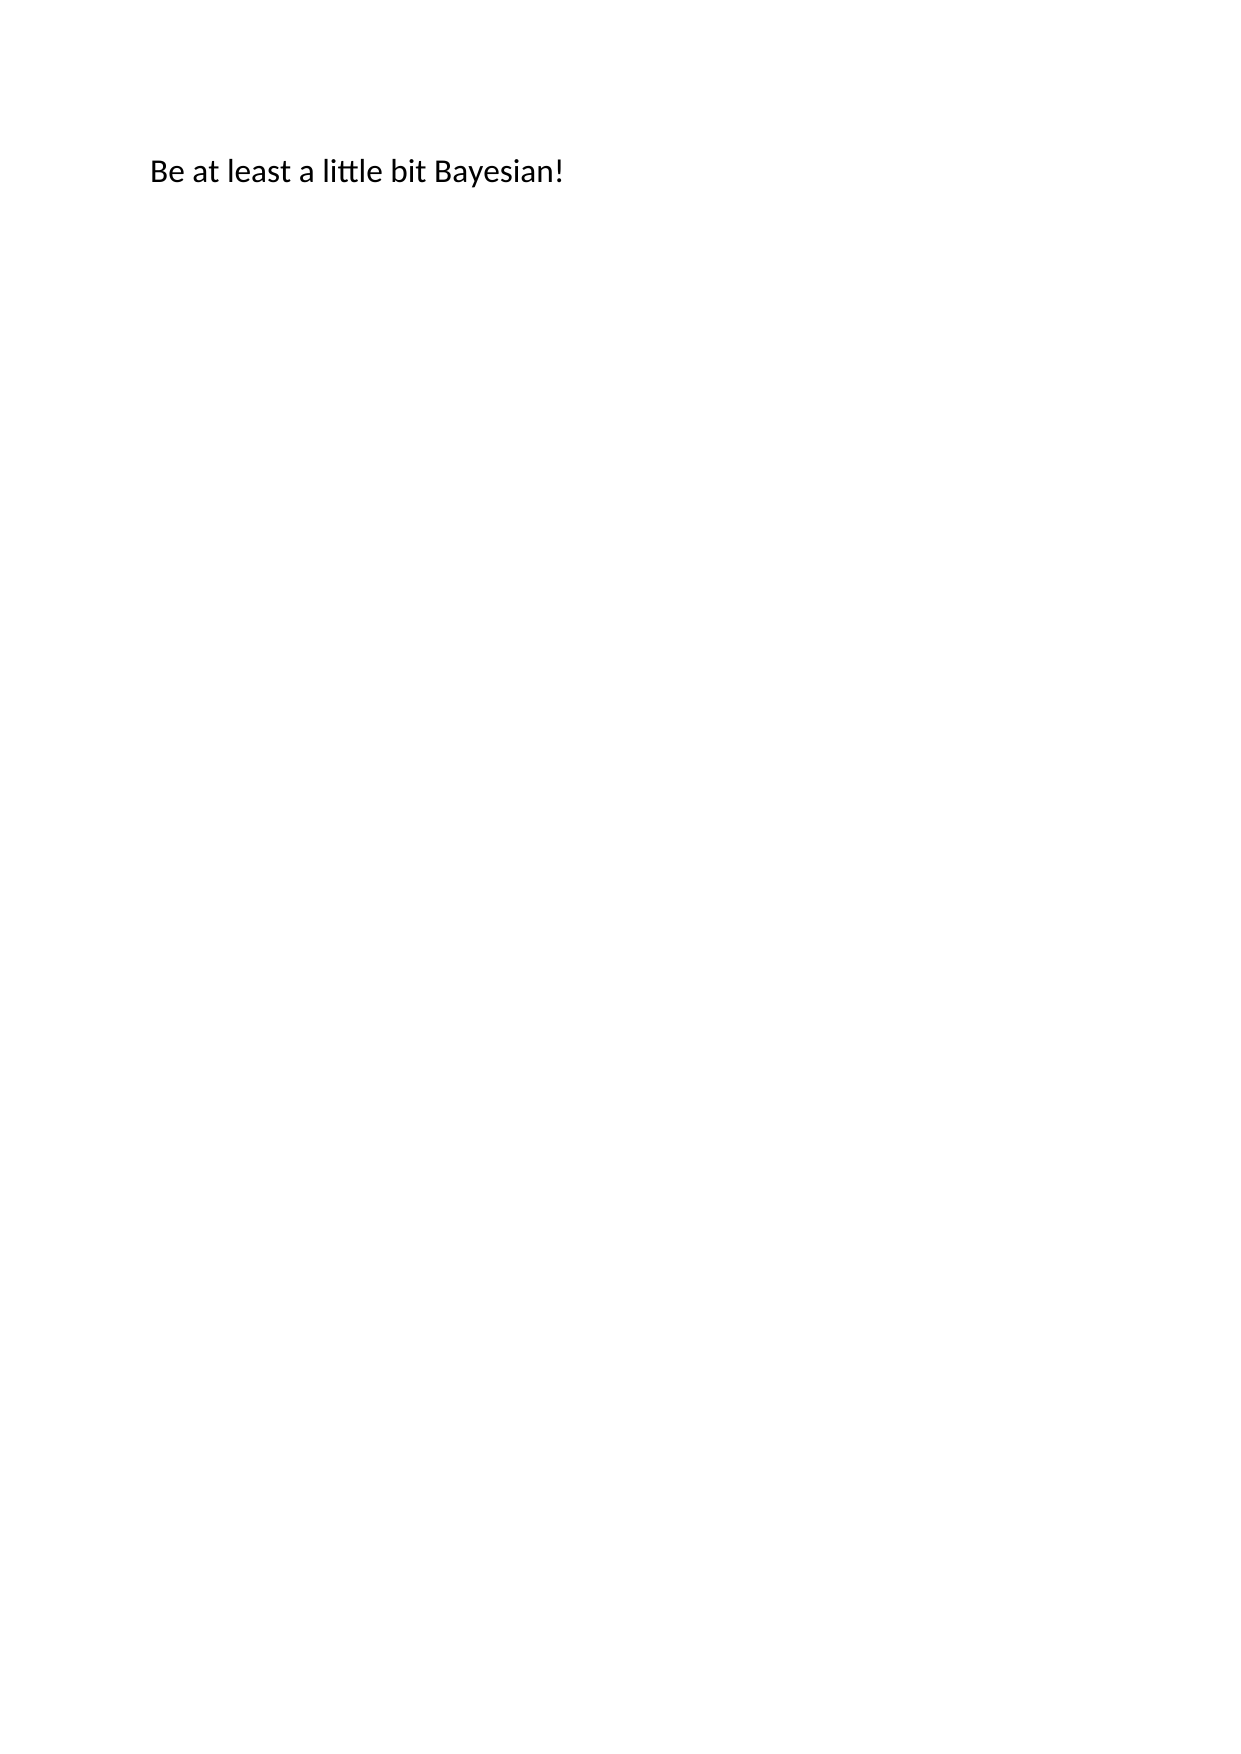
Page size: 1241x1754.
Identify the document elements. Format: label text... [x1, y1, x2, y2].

text Be at least a little bit Bayesian! [150, 150, 1090, 191]
